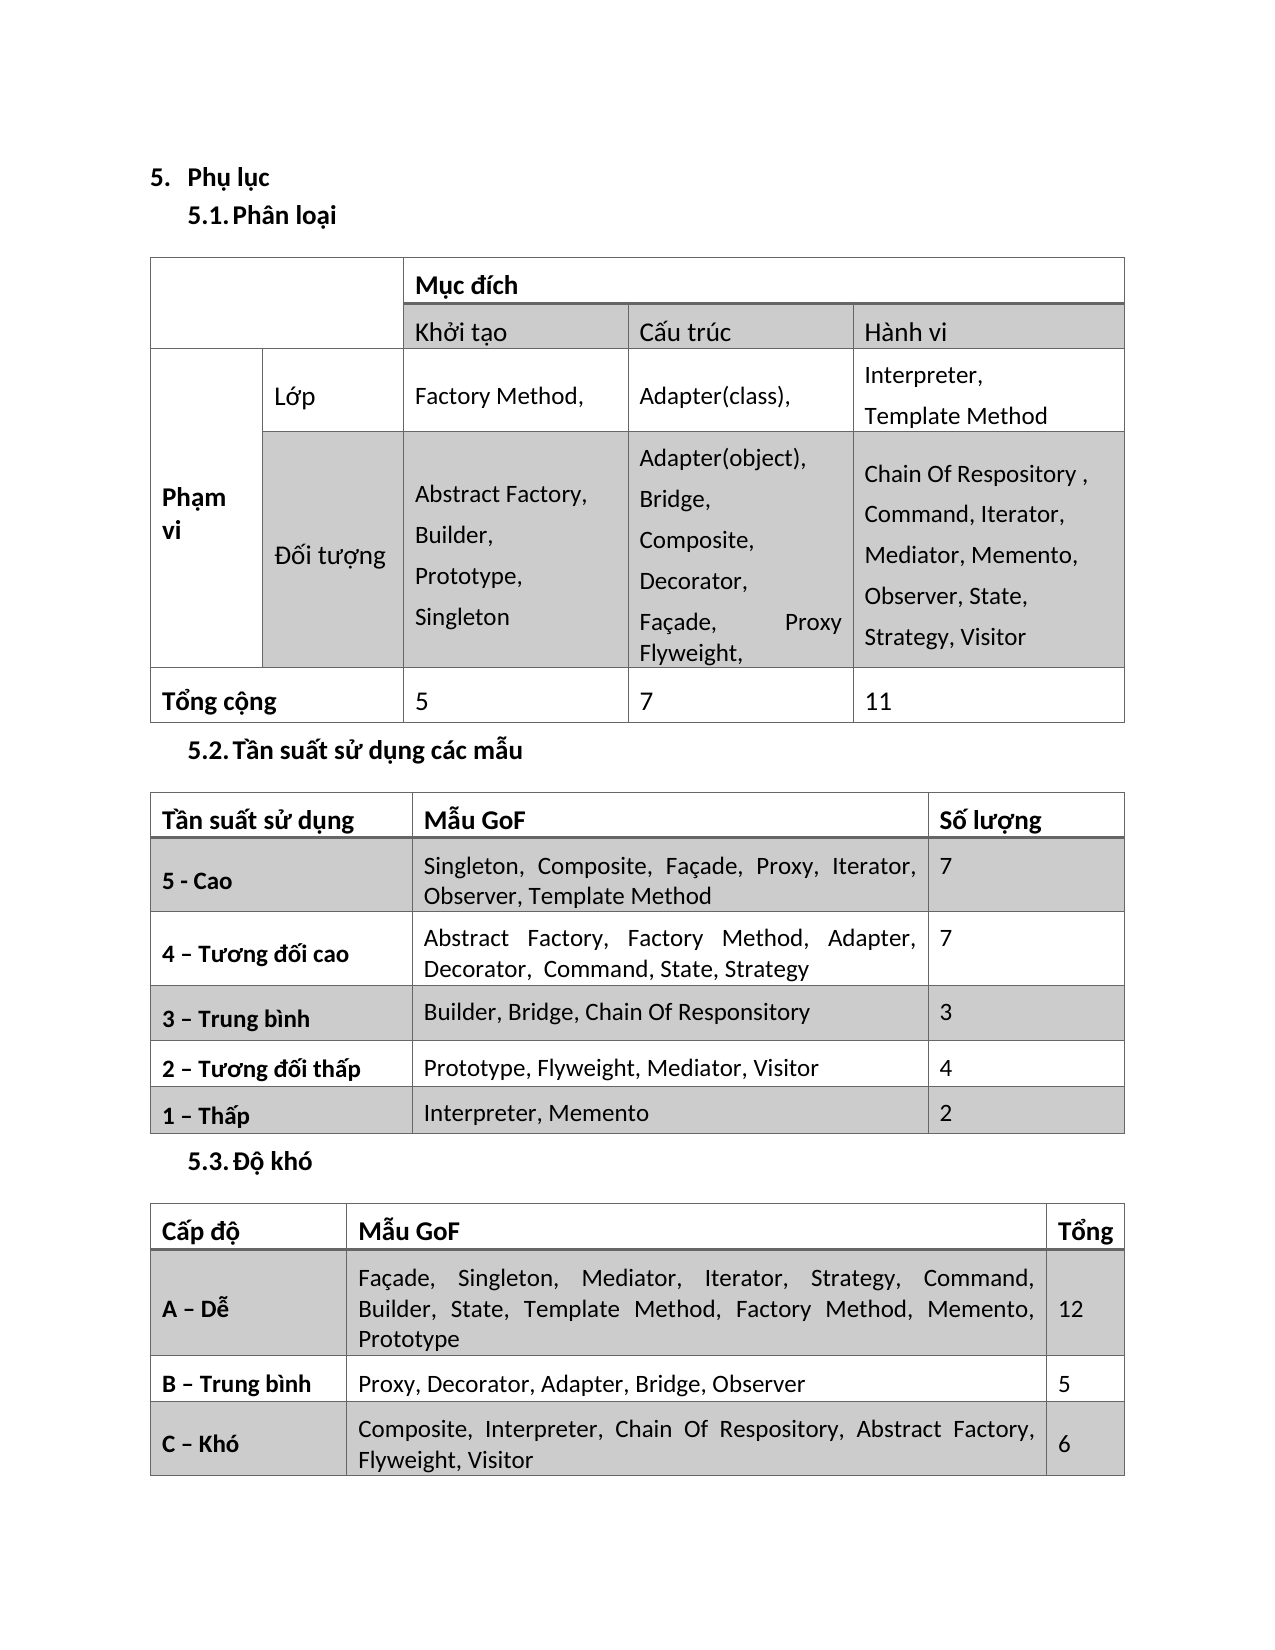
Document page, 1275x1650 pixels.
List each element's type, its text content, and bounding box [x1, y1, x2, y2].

list Độ khó [187, 1144, 1125, 1177]
table_cell 7 [929, 839, 1124, 911]
table_cell 11 [854, 668, 1124, 722]
table_header Mẫu GoF [347, 1204, 1046, 1248]
table_header Số lượng [929, 793, 1124, 836]
list Phụ lục [150, 160, 1125, 193]
table_cell Abstract Factory, Builder, Prototype, Singleton [404, 432, 628, 667]
table_cell Interpreter, Template Method [854, 349, 1124, 431]
table_header Tần suất sử dụng [151, 793, 412, 836]
table_header Cấp độ [151, 1204, 346, 1248]
table_cell 7 [629, 668, 853, 722]
list Tần suất sử dụng các mẫu [187, 733, 1125, 766]
table_cell 7 [929, 912, 1124, 985]
table_cell Chain Of Respository , Command, Iterator, Mediator, Memento, Observer, State, Strategy, Visitor [854, 432, 1124, 667]
table_cell 2 – Tương đối thấp [151, 1041, 412, 1086]
table_cell Phạm vi [151, 349, 262, 667]
table_cell Interpreter, Memento [413, 1087, 928, 1133]
table_cell 5 [1047, 1356, 1124, 1401]
table_cell Abstract Factory, Factory Method, Adapter, Decorator, Command, State, Strategy [413, 912, 928, 985]
table_cell Lớp [263, 349, 403, 431]
table_cell 2 [929, 1087, 1124, 1133]
table_cell A – Dễ [151, 1251, 346, 1355]
table_cell 12 [1047, 1251, 1124, 1355]
table_cell Khởi tạo [404, 305, 628, 348]
table_cell Cấu trúc [629, 305, 853, 348]
table_cell Đối tượng [263, 432, 403, 667]
table_header Tổng [1047, 1204, 1124, 1248]
table_cell C – Khó [151, 1402, 346, 1475]
table_cell 5 [404, 668, 628, 722]
table_cell Proxy, Decorator, Adapter, Bridge, Observer [347, 1356, 1046, 1401]
table_cell 4 [929, 1041, 1124, 1086]
table_cell Factory Method, [404, 349, 628, 431]
table_cell Tổng cộng [151, 668, 403, 722]
table_cell Prototype, Flyweight, Mediator, Visitor [413, 1041, 928, 1086]
table_cell Façade, Singleton, Mediator, Iterator, Strategy, Command, Builder, State, Template Method, Factory Method, Memento, Prototype [347, 1251, 1046, 1355]
table_header Mục đích [404, 258, 1124, 302]
table_cell Singleton, Composite, Façade, Proxy, Iterator, Observer, Template Method [413, 839, 928, 911]
table_cell 6 [1047, 1402, 1124, 1475]
table_cell 4 – Tương đối cao [151, 912, 412, 985]
table_cell 3 [929, 986, 1124, 1040]
table_cell Hành vi [854, 305, 1124, 348]
table_cell 5 - Cao [151, 839, 412, 911]
list Phân loại [187, 198, 1125, 231]
table_header [151, 258, 403, 348]
table_cell 1 – Thấp [151, 1087, 412, 1133]
table_header Mẫu GoF [413, 793, 928, 836]
table_cell B – Trung bình [151, 1356, 346, 1401]
table_cell Adapter(class), [629, 349, 853, 431]
table_cell 3 – Trung bình [151, 986, 412, 1040]
table_cell Builder, Bridge, Chain Of Responsitory [413, 986, 928, 1040]
table_cell Composite, Interpreter, Chain Of Respository, Abstract Factory, Flyweight, Visitor [347, 1402, 1046, 1475]
table_cell Adapter(object), Bridge, Composite, Decorator, Façade, Proxy Flyweight, [629, 432, 853, 667]
